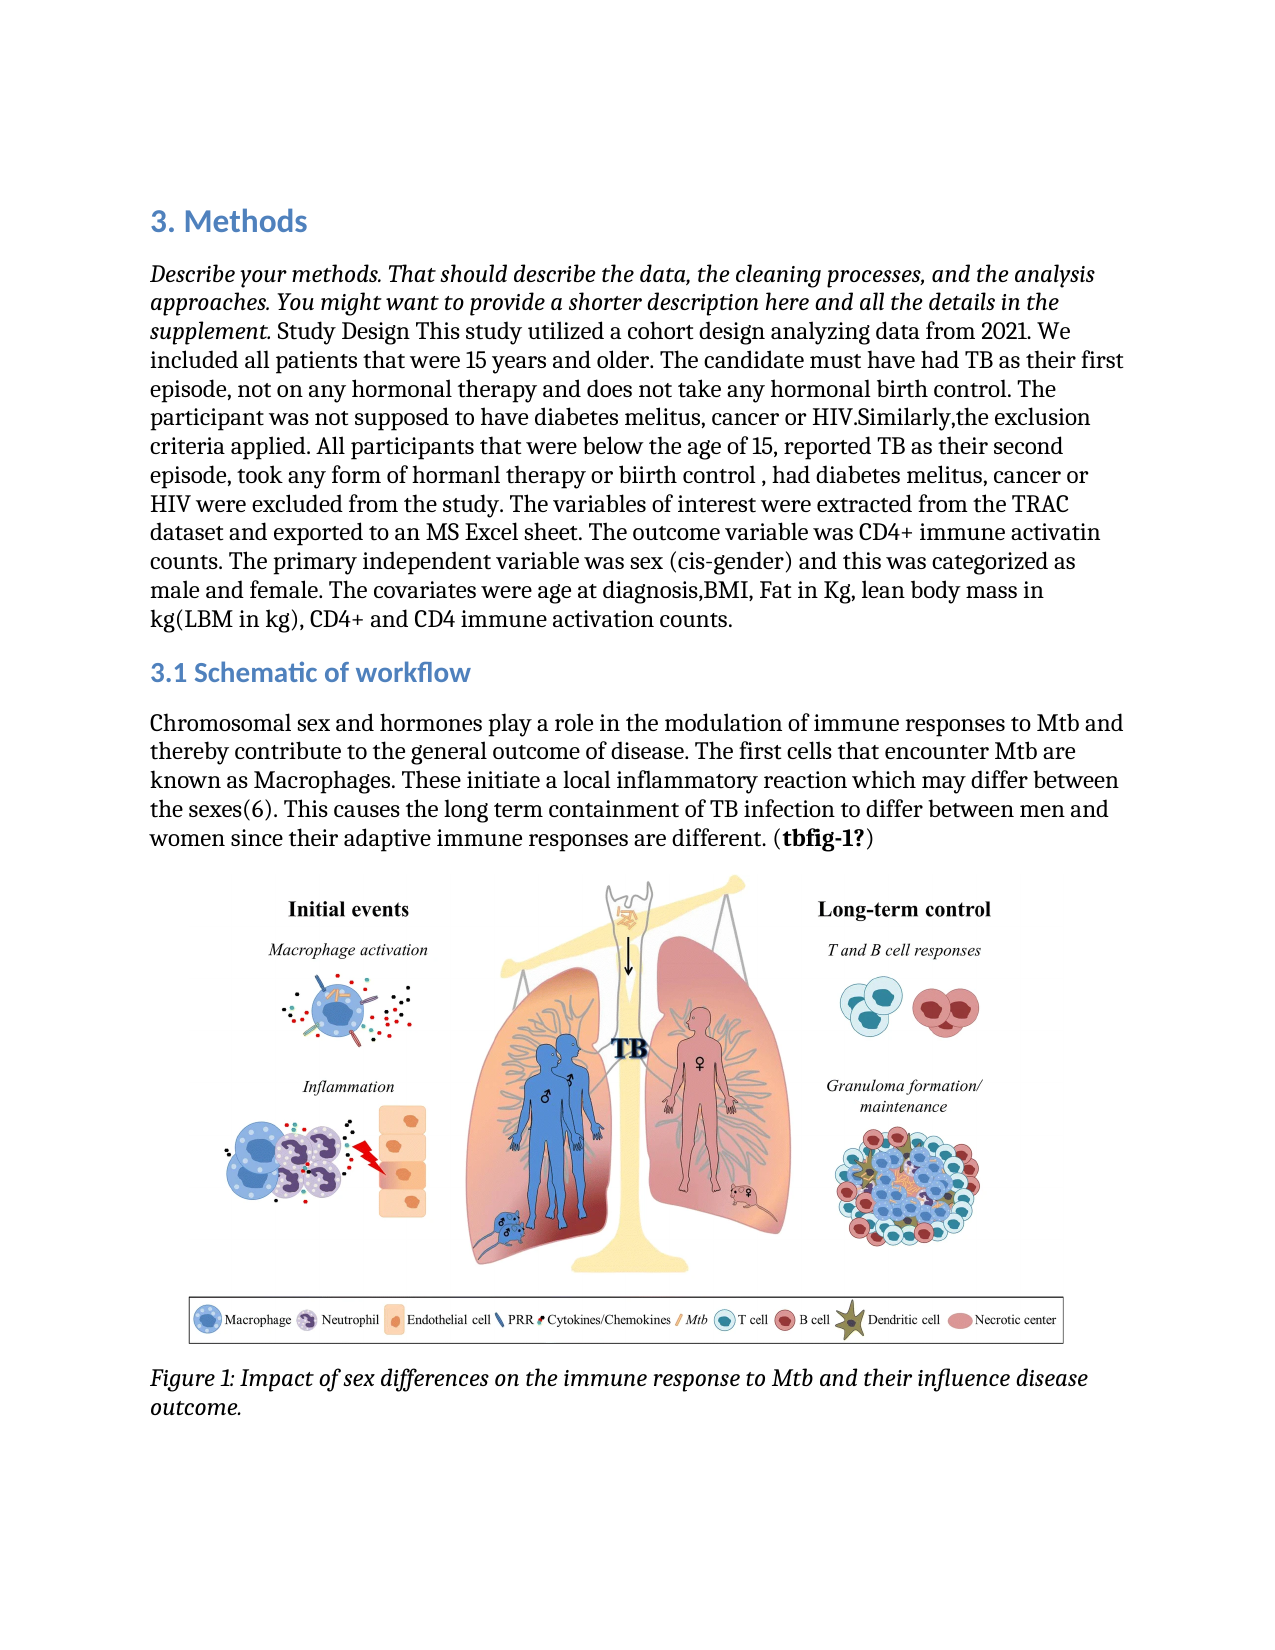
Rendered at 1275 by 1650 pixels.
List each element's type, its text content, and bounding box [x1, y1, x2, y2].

subtitle 3. Methods [150, 200, 1125, 241]
text Describe your methods. That should describe the data, the cleaning processes, and the analysis approaches. You might want to provide a shorter description here and all the details in the supplement. Study Design This study utilized a cohort design analyzing data from 2021. We included all patients that were 15 years and older. The candidate must have had TB as their first episode, not on any hormonal therapy and does not take any hormonal birth control. The participant was not supposed to have diabetes melitus, cancer or HIV.Similarly,the exclusion criteria applied. All participants that were below the age of 15, reported TB as their second episode, took any form of hormanl therapy or biirth control , had diabetes melitus, cancer or HIV were excluded from the study. The variables of interest were extracted from the TRAC dataset and exported to an MS Excel sheet. The outcome variable was CD4+ immune activatin counts. The primary independent variable was sex (cis-gender) and this was categorized as male and female. The covariates were age at diagnosis,BMI, Fat in Kg, lean body mass in kg(LBM in kg), CD4+ and CD4 immune activation counts. [150, 259, 1125, 633]
picture [188, 874, 1064, 1344]
subtitle 3.1 Schematic of workflow [150, 654, 1125, 690]
table_header Figure 1: Impact of sex differences on the immune response to Mtb and their influence disease outcome. [139, 871, 1114, 1434]
text Chromosomal sex and hormones play a role in the modulation of immune responses to Mtb and thereby contribute to the general outcome of disease. The first cells that encounter Mtb are known as Macrophages. These initiate a local inflammatory reaction which may differ between the sexes(6). This causes the long term containment of TB infection to differ between men and women since their adaptive immune responses are different. (tbfig-1?) [150, 708, 1125, 852]
